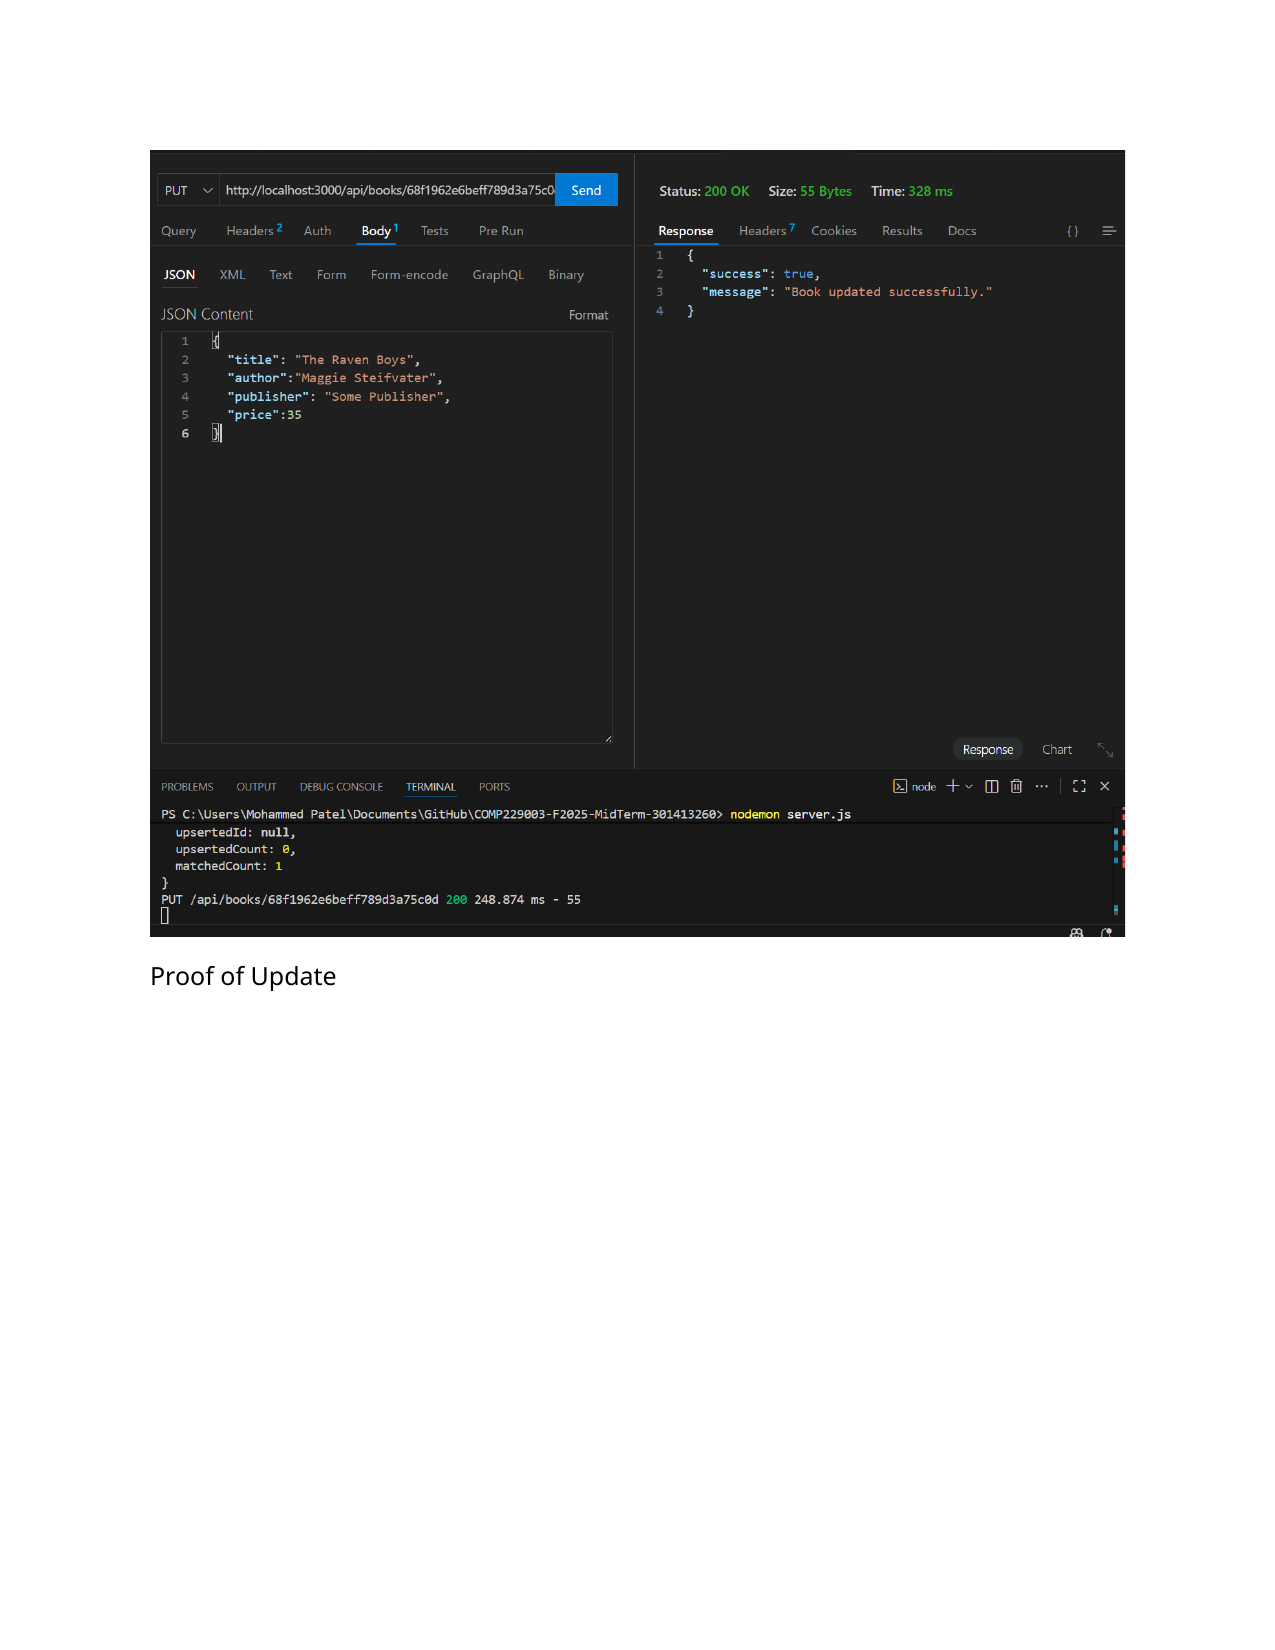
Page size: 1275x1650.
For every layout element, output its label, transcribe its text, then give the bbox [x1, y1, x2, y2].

text Proof of Update [150, 959, 1125, 993]
picture [150, 150, 1125, 937]
